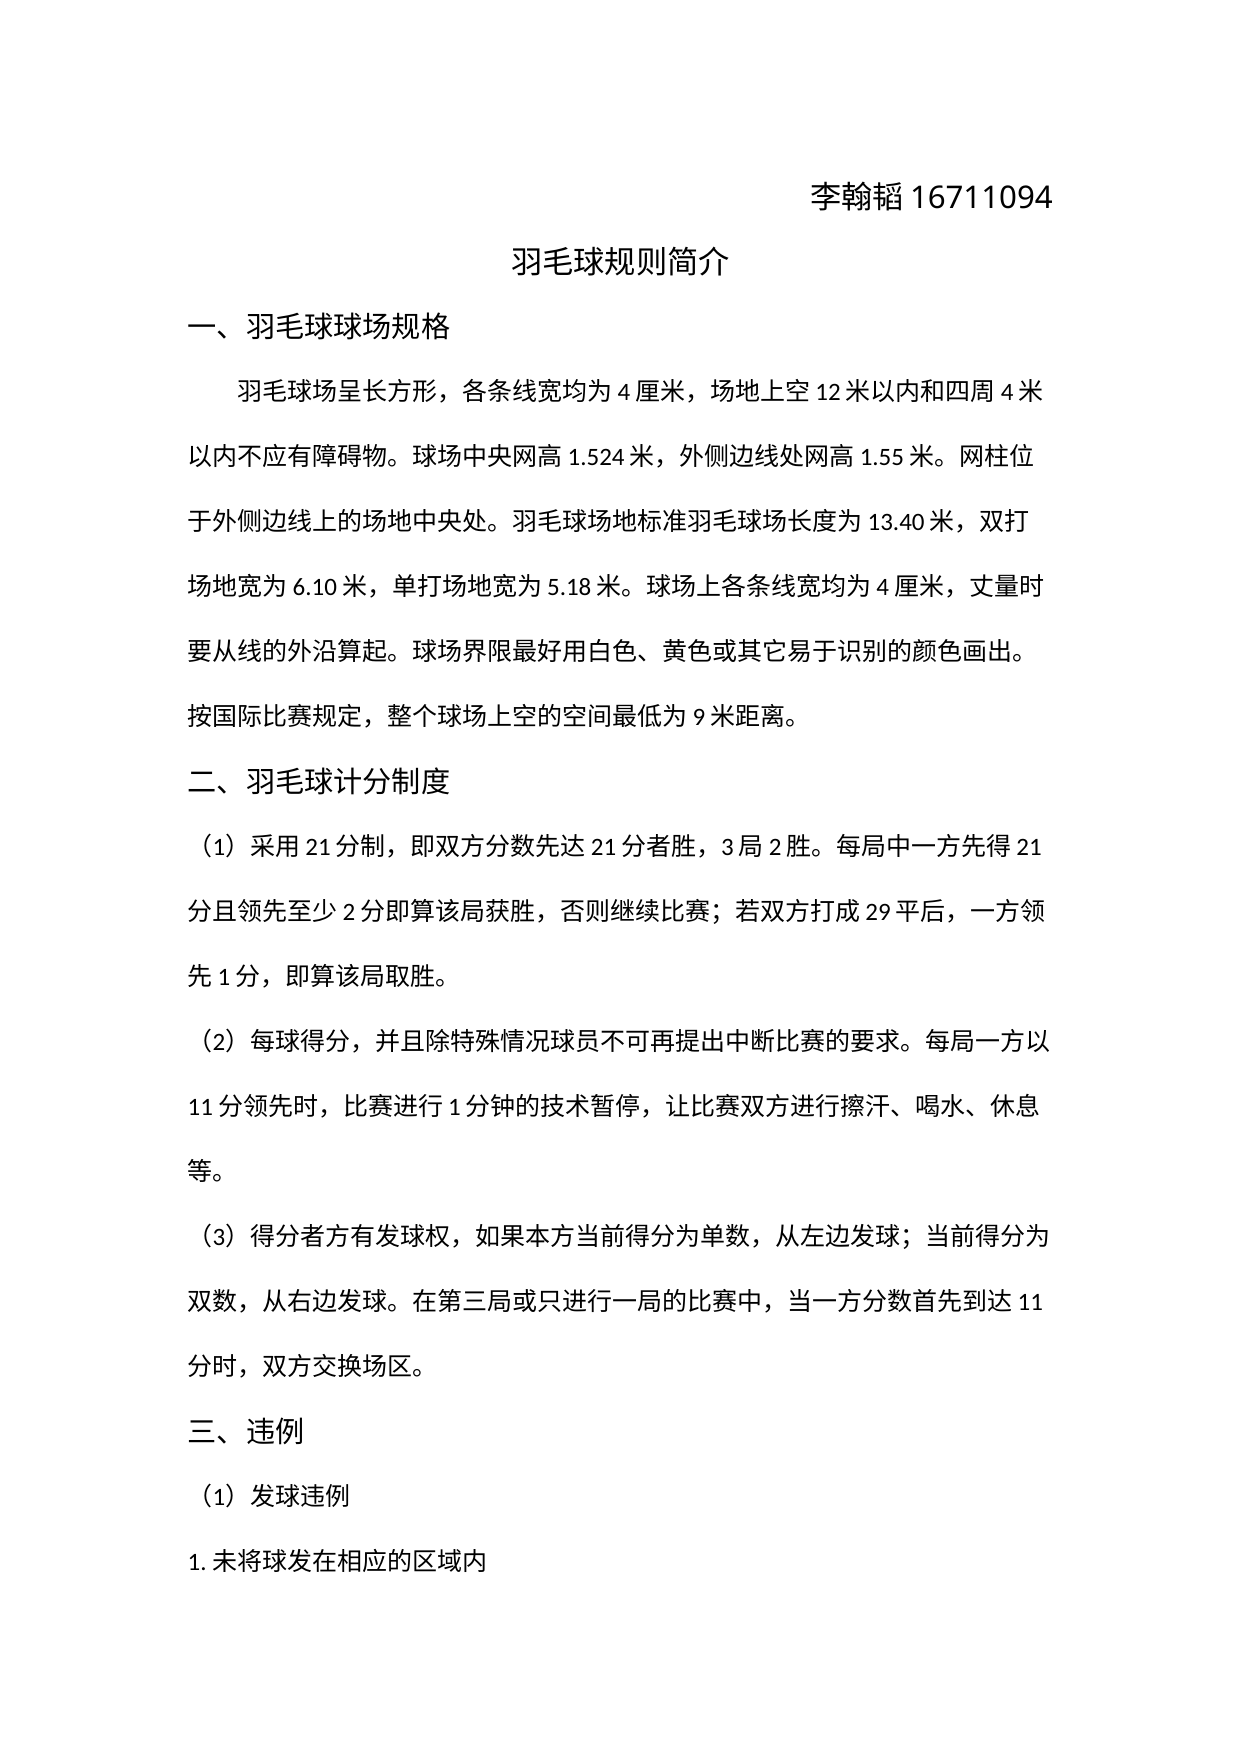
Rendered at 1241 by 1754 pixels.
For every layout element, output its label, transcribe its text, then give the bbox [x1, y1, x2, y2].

text 羽毛球场呈长方形，各条线宽均为4厘米，场地上空12米以内和四周4米以内不应有障碍物。球场中央网高1.524米，外侧边线处网高1.55米。网柱位于外侧边线上的场地中央处。羽毛球场地标准羽毛球场长度为13.40米，双打场地宽为6.10米，单打场地宽为5.18米。球场上各条线宽均为4厘米，丈量时要从线的外沿算起。球场界限最好用白色、黄色或其它易于识别的颜色画出。按国际比赛规定，整个球场上空的空间最低为9米距离。 [187, 357, 1053, 747]
list （2）每球得分，并且除特殊情况球员不可再提出中断比赛的要求。每局一方以11分领先时，比赛进行1分钟的技术暂停，让比赛双方进行擦汗、喝水、休息等。 [187, 1007, 1053, 1202]
list 三、违例 [187, 1397, 1053, 1462]
list （1）采用21分制，即双方分数先达21分者胜，3局2胜。每局中一方先得21分且领先至少2分即算该局获胜，否则继续比赛；若双方打成29平后，一方领先1分，即算该局取胜。 [187, 812, 1053, 1007]
text 羽毛球规则简介 [187, 227, 1053, 292]
list 1. 未将球发在相应的区域内 [187, 1527, 1053, 1592]
text 李翰韬16711094 [187, 162, 1053, 227]
list （1）发球违例 [187, 1462, 1053, 1527]
text 一、羽毛球球场规格 [187, 292, 1053, 357]
list （3）得分者方有发球权，如果本方当前得分为单数，从左边发球；当前得分为双数，从右边发球。在第三局或只进行一局的比赛中，当一方分数首先到达11分时，双方交换场区。 [187, 1202, 1053, 1397]
list 羽毛球计分制度 [187, 747, 1053, 812]
